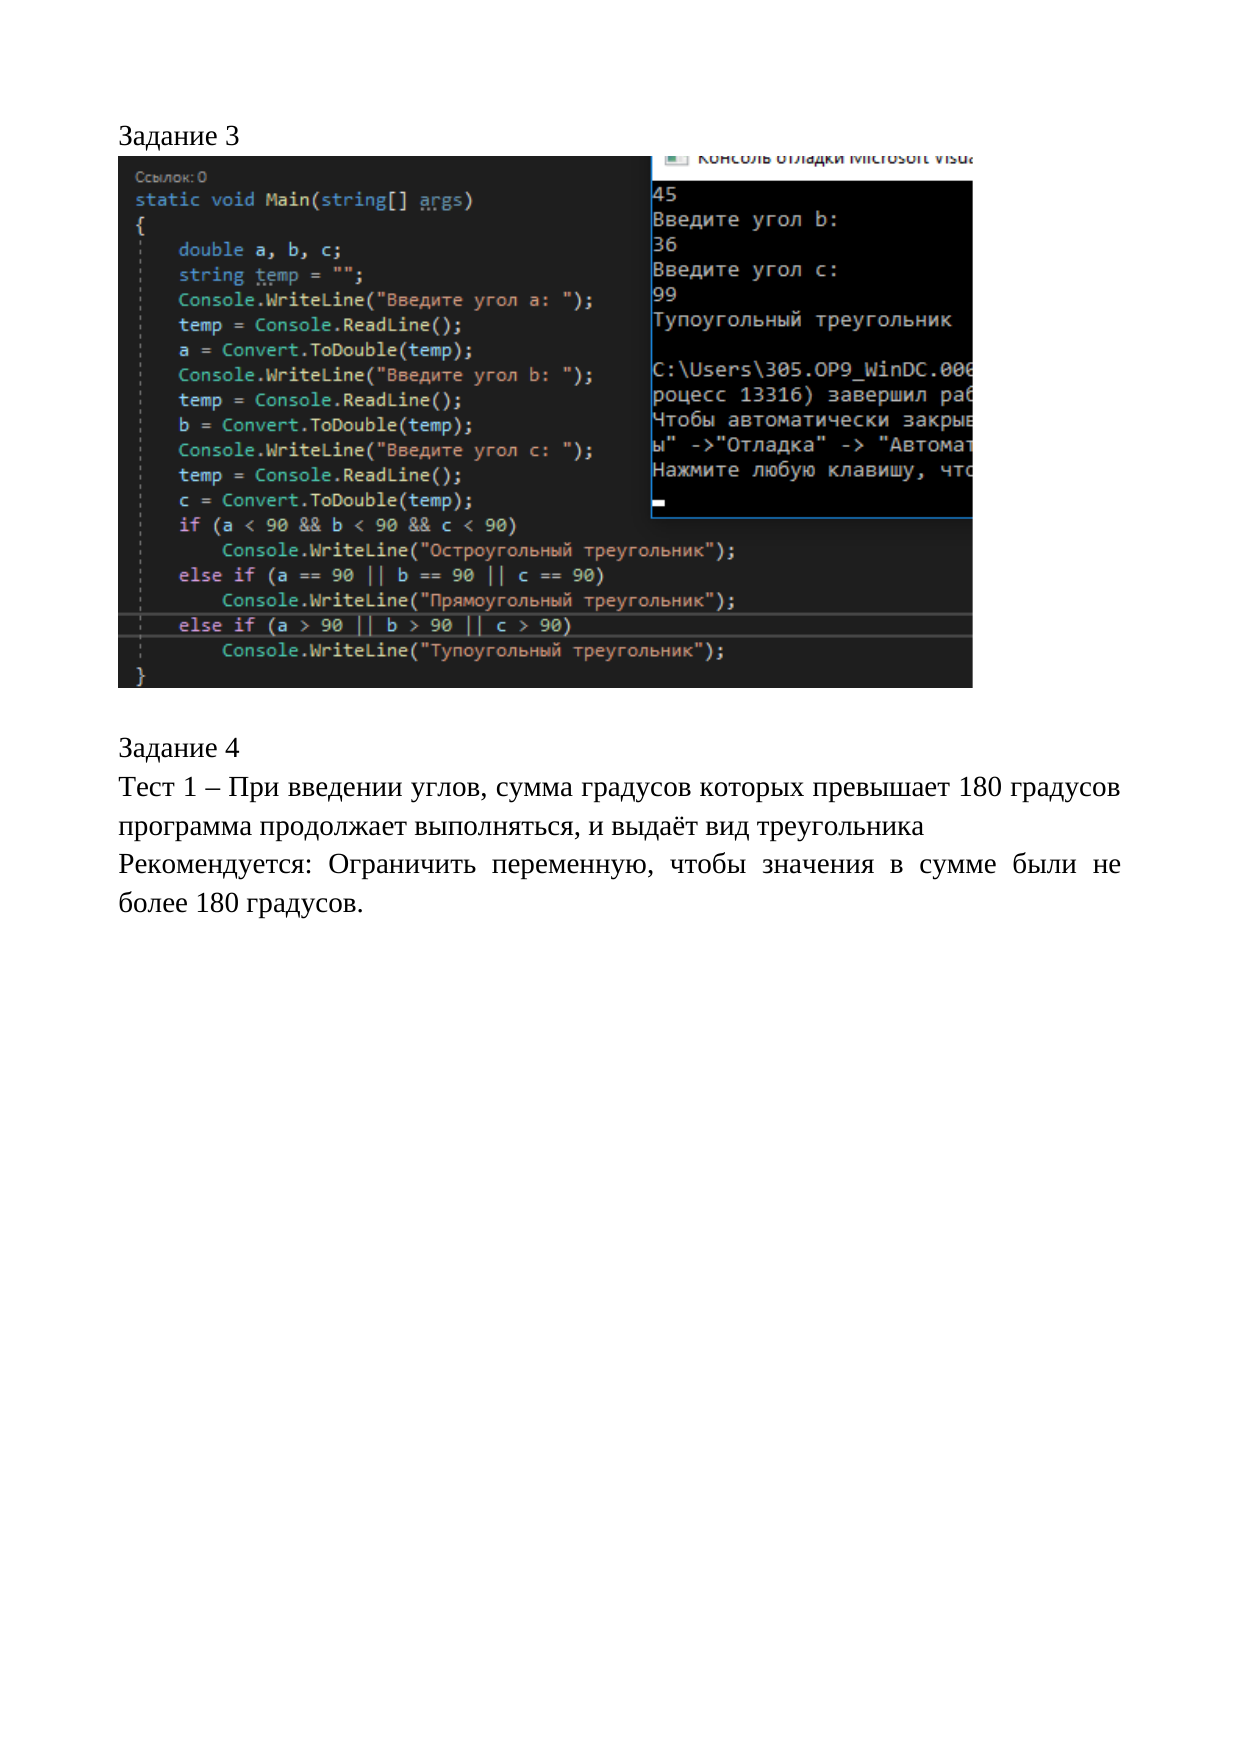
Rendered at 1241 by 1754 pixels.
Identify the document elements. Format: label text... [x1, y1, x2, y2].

text Рекомендуется: Ограничить переменную, чтобы значения в сумме были не более 180 градусов. [118, 846, 1122, 918]
text Тест 1 – При введении углов, сумма градусов которых превышает 180 градусов программа продолжает выполняться, и выдаёт вид треугольника [118, 769, 1122, 841]
picture [118, 156, 973, 688]
text Задание 3 [118, 118, 1122, 152]
text Задание 4 [118, 731, 1122, 764]
